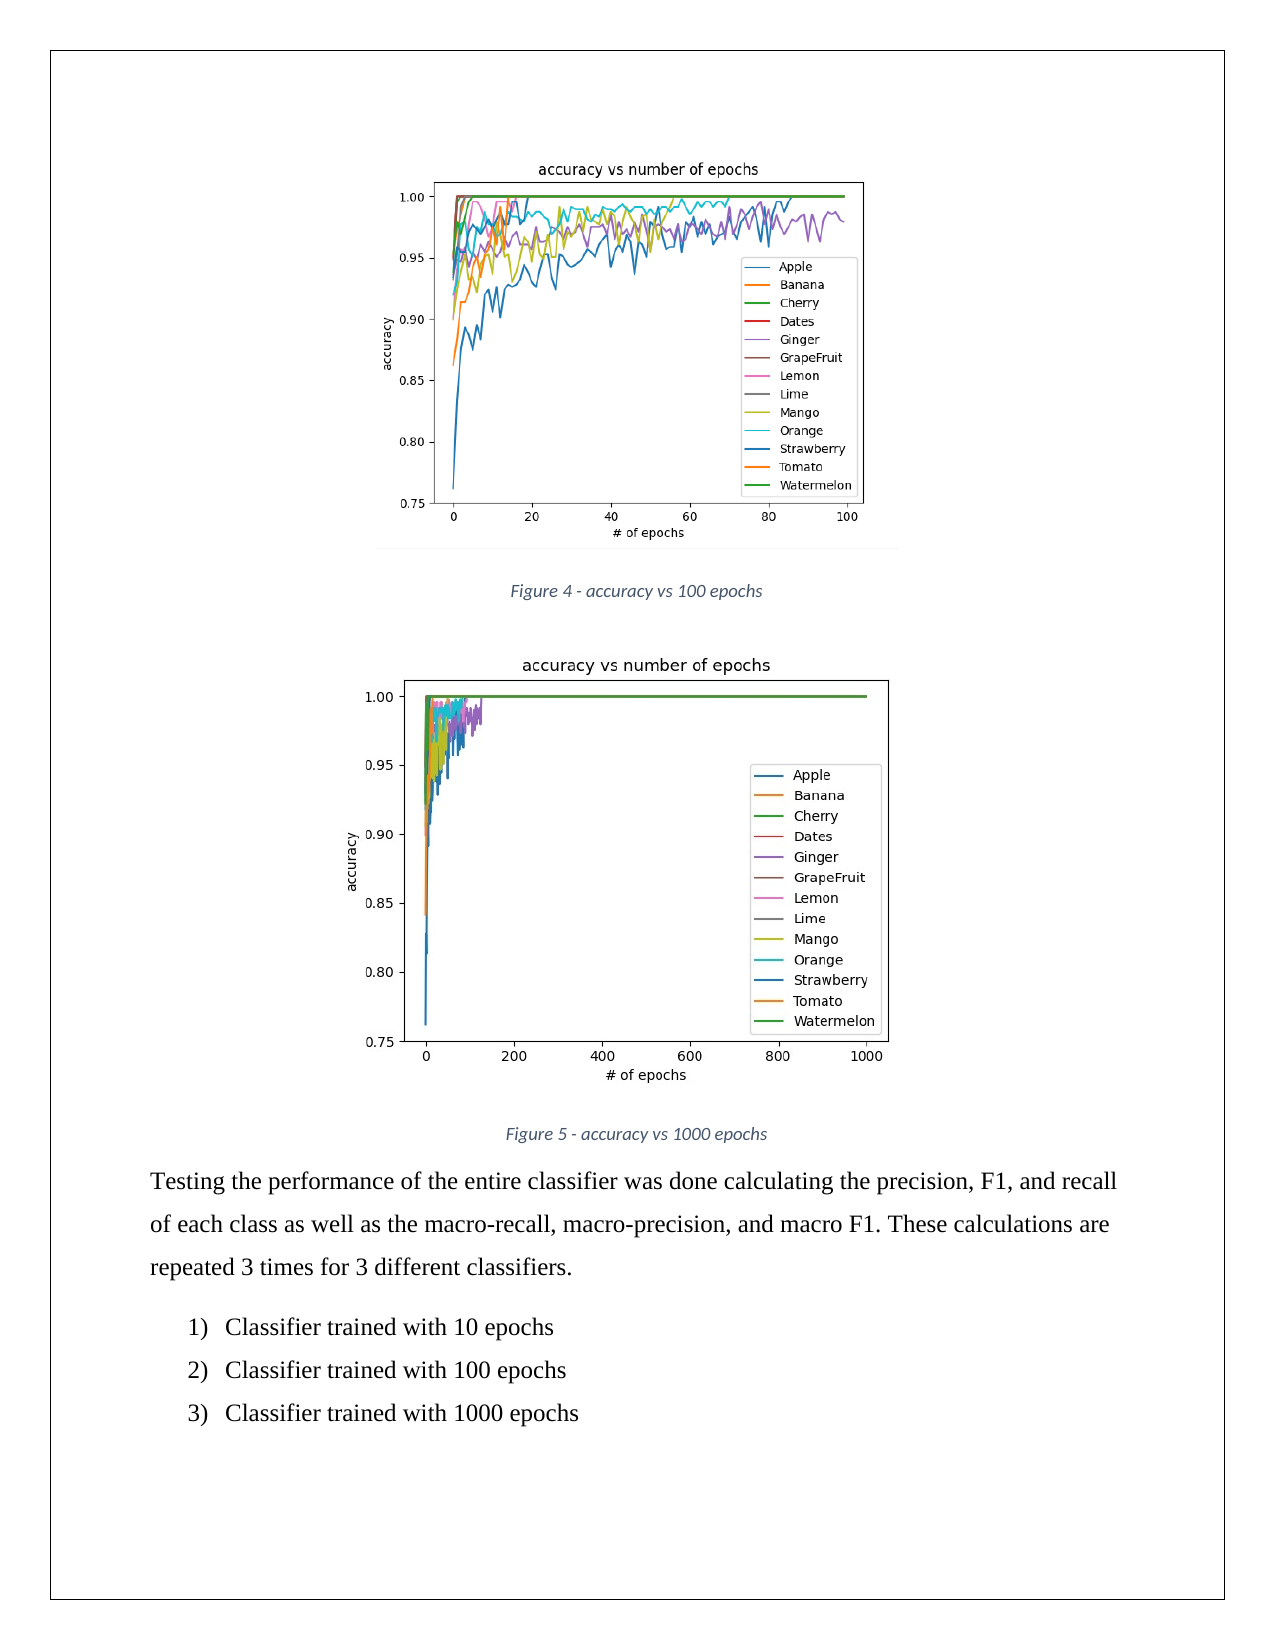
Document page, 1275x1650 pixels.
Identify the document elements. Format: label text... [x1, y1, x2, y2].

text Figure 5 - accuracy vs 1000 epochs [150, 1122, 1125, 1145]
list Classifier trained with 1000 epochs [187, 1398, 1125, 1427]
picture [325, 623, 950, 1092]
list Classifier trained with 100 epochs [187, 1355, 1125, 1384]
picture [376, 150, 899, 549]
list Classifier trained with 10 epochs [187, 1312, 1125, 1341]
text Testing the performance of the entire classifier was done calculating the precision, F1, and recall of each class as well as the macro-recall, macro-precision, and macro F1. These calculations are repeated 3 times for 3 different classifiers. [150, 1166, 1125, 1281]
text Figure 4 - accuracy vs 100 epochs [150, 580, 1125, 603]
